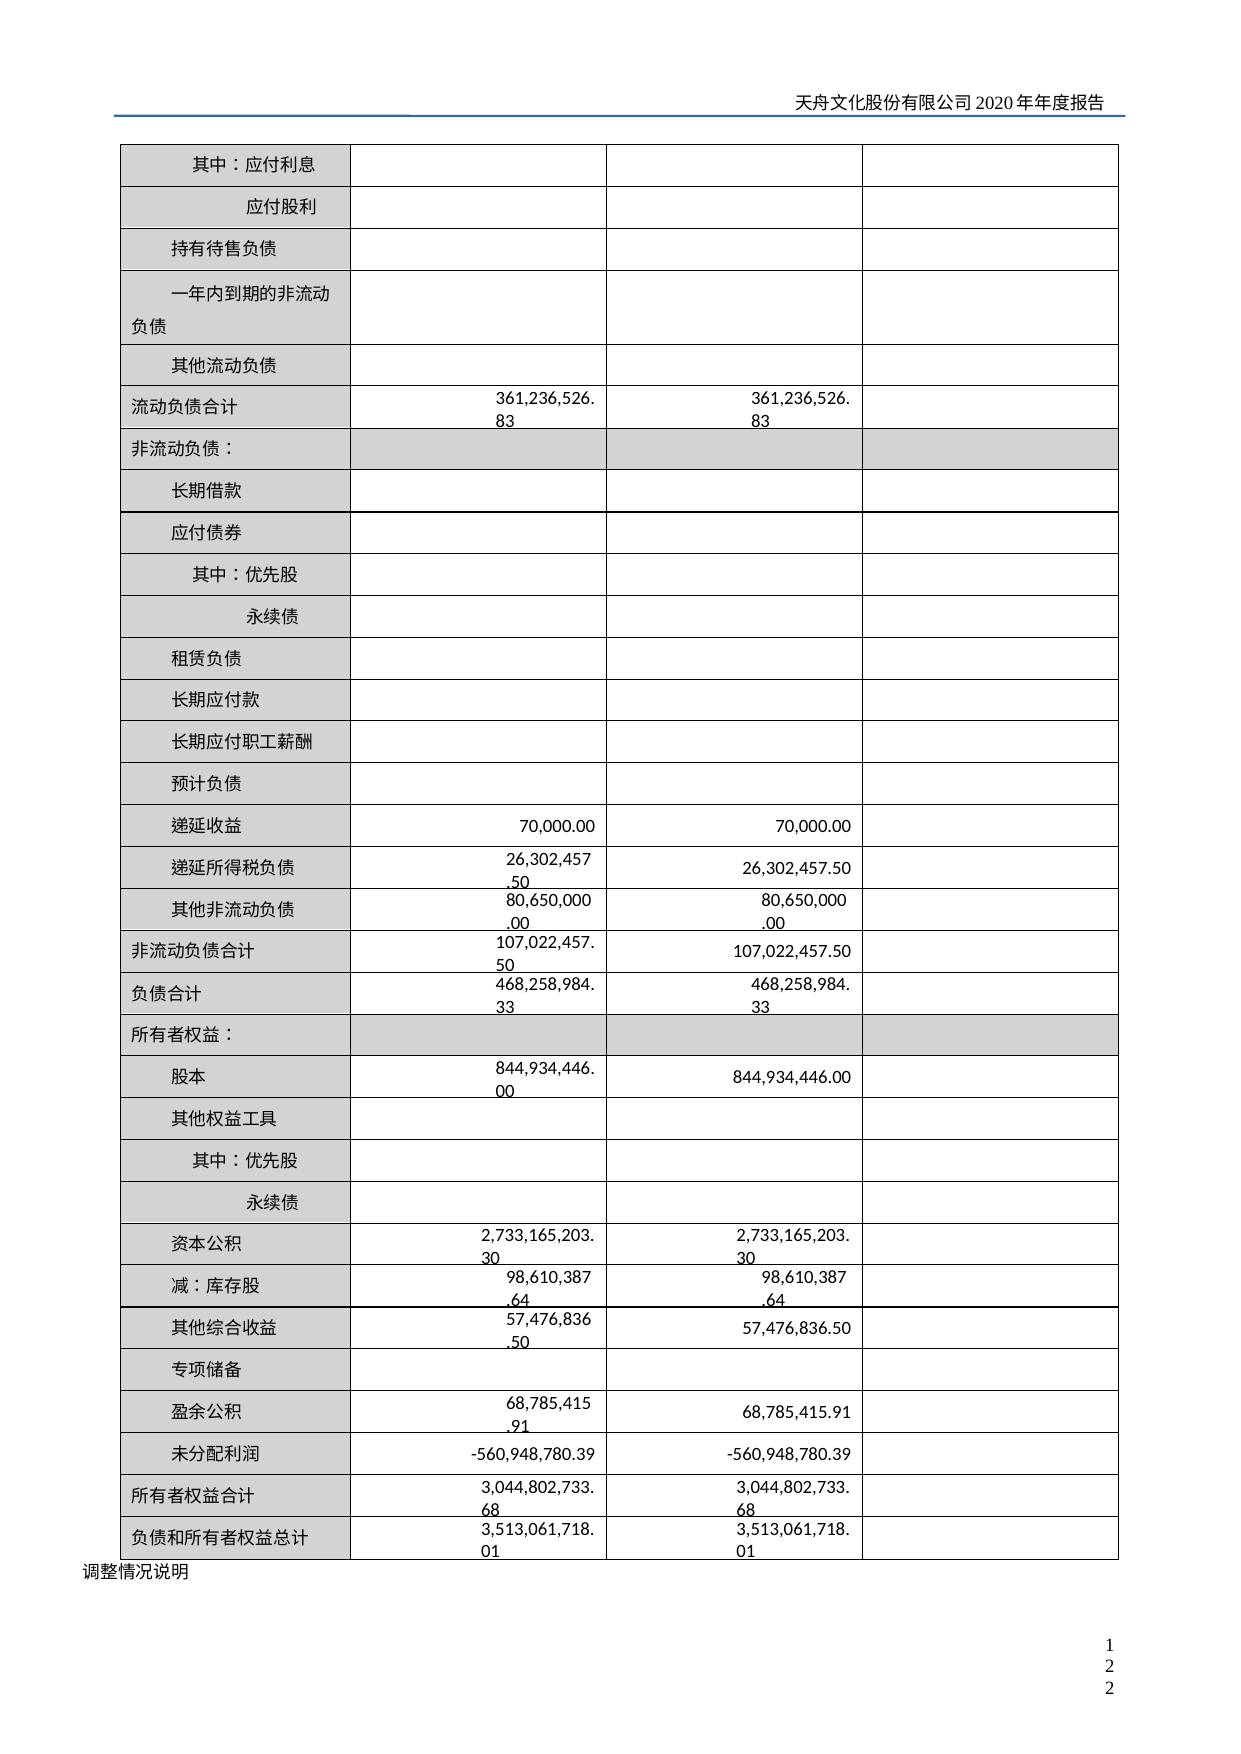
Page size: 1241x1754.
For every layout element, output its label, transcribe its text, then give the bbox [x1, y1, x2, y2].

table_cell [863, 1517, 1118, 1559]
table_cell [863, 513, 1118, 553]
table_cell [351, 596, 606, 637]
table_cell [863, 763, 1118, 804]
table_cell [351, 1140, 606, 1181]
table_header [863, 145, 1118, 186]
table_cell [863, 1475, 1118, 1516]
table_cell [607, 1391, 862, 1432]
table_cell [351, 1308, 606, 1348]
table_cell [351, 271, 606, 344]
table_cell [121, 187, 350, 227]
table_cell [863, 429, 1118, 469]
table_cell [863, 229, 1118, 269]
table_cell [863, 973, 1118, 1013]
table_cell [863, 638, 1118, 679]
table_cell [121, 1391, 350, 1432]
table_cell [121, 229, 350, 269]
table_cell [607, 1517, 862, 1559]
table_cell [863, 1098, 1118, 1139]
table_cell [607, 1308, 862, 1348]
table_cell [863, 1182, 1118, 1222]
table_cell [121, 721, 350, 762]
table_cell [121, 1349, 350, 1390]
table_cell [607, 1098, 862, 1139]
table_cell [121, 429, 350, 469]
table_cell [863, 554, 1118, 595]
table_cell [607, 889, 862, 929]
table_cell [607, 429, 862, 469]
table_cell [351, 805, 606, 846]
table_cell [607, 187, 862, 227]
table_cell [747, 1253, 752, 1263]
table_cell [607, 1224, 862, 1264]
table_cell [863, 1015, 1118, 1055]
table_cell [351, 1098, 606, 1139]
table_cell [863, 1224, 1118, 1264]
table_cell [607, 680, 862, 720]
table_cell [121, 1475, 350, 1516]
text 调整情况说明 [82, 1560, 1157, 1584]
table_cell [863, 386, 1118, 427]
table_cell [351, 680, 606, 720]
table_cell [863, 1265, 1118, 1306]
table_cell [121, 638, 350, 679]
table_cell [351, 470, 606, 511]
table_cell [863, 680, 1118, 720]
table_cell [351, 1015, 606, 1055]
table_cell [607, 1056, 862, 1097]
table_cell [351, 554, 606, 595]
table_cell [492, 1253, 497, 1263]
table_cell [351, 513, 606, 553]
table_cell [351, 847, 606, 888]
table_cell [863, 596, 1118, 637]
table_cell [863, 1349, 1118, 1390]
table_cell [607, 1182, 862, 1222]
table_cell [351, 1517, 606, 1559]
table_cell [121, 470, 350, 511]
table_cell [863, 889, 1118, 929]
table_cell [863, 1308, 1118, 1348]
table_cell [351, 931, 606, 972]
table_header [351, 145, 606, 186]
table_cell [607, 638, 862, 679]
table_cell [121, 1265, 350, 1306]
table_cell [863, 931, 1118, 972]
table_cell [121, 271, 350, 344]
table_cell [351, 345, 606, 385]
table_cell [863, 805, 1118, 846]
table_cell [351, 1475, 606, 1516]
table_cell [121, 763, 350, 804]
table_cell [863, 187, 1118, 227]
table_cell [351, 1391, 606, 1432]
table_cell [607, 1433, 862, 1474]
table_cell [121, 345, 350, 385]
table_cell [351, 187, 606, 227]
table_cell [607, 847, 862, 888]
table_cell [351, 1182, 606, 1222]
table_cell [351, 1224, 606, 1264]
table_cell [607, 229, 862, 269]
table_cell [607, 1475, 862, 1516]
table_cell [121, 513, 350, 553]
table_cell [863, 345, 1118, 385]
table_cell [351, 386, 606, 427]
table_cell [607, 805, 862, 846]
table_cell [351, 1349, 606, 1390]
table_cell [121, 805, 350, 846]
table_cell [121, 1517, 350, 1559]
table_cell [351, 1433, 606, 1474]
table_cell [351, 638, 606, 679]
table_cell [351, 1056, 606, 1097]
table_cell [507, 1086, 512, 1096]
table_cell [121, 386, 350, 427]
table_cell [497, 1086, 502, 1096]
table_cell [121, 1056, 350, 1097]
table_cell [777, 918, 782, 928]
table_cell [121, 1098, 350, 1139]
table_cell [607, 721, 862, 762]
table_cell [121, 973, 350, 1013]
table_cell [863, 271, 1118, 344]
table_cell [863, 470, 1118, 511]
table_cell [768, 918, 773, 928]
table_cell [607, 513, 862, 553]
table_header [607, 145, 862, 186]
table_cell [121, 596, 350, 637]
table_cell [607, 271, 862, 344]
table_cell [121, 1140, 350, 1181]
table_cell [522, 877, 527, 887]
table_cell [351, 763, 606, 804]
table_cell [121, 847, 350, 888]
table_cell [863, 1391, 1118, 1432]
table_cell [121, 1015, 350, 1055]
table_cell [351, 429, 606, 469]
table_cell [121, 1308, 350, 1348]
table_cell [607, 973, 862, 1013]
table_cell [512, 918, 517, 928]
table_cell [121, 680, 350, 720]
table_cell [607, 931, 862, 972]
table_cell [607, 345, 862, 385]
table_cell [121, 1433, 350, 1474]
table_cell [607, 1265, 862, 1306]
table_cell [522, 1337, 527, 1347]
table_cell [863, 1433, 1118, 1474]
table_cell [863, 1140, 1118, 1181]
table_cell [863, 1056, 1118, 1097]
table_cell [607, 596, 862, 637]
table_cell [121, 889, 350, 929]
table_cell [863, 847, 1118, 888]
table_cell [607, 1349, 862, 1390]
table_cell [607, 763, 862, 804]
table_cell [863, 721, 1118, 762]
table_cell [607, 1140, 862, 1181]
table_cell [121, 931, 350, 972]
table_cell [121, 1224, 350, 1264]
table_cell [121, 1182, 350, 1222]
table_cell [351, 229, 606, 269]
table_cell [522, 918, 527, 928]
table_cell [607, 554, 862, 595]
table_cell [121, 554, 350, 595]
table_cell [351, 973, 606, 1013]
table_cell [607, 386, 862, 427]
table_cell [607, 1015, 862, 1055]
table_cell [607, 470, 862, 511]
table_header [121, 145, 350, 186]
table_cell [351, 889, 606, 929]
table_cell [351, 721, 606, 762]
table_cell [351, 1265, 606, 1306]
